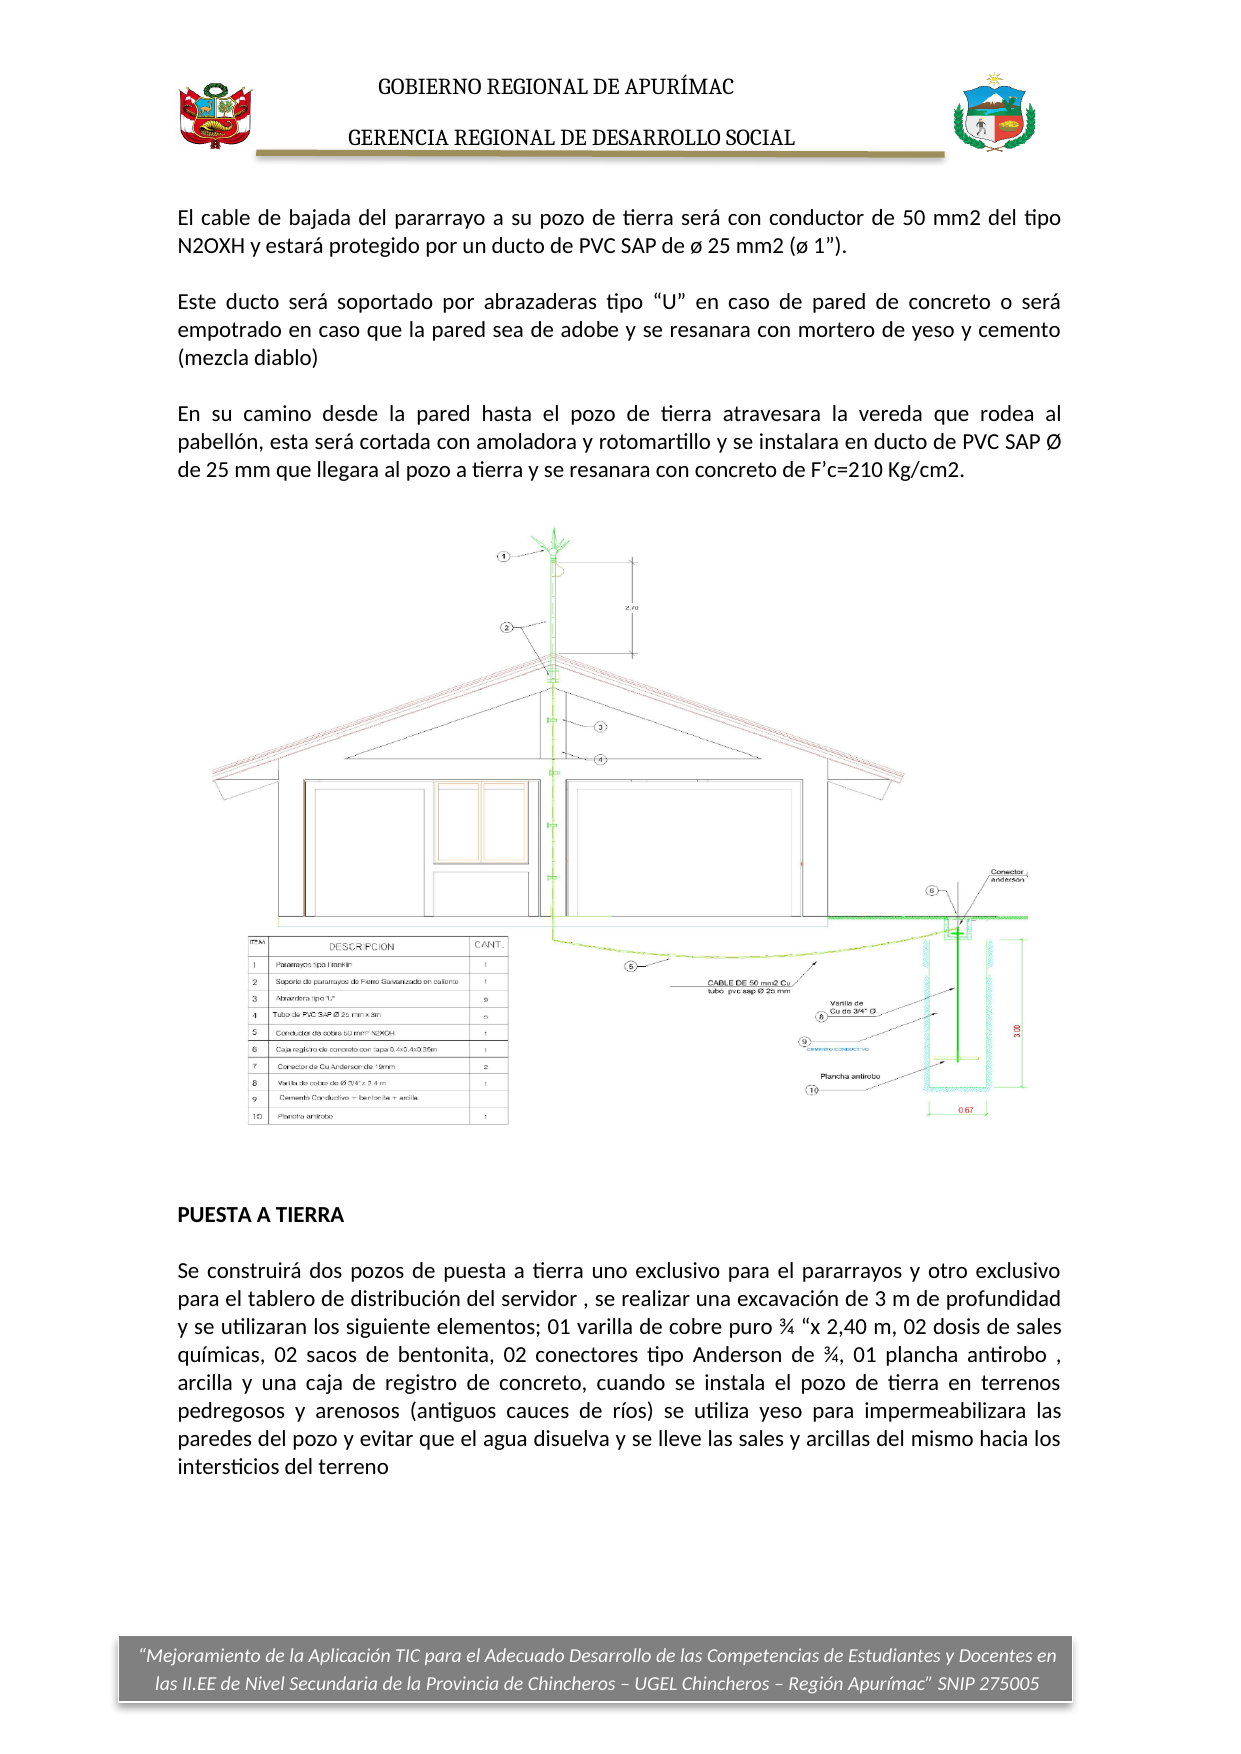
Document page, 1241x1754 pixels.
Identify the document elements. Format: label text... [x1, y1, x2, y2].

text PUESTA A TIERRA [177, 1200, 1063, 1228]
picture [953, 71, 1036, 152]
text El cable de bajada del pararrayo a su pozo de tierra será con conductor de 50 mm2 del tipo N2OXH y estará protegido por un ducto de PVC SAP de ø 25 mm2 (ø 1”). [177, 203, 1063, 259]
text Se construirá dos pozos de puesta a tierra uno exclusivo para el pararrayos y otro exclusivo para el tablero de distribución del servidor , se realizar una excavación de 3 m de profundidad y se utilizaran los siguiente elementos; 01 varilla de cobre puro ¾ “x 2,40 m, 02 dosis de sales químicas, 02 sacos de bentonita, 02 conectores tipo Anderson de ¾, 01 plancha antirobo , arcilla y una caja de registro de concreto, cuando se instala el pozo de tierra en terrenos pedregosos y arenosos (antiguos cauces de ríos) se utiliza yeso para impermeabilizara las paredes del pozo y evitar que el agua disuelva y se lleve las sales y arcillas del mismo hacia los intersticios del terreno [177, 1256, 1063, 1480]
text Este ducto será soportado por abrazaderas tipo “U” en caso de pared de concreto o será empotrado en caso que la pared sea de adobe y se resanara con mortero de yeso y cemento (mezcla diablo) [177, 287, 1063, 371]
picture [174, 81, 256, 151]
text En su camino desde la pared hasta el pozo de tierra atravesara la vereda que rodea al pabellón, esta será cortada con amoladora y rotomartillo y se instalara en ducto de PVC SAP Ø de 25 mm que llegara al pozo a tierra y se resanara con concreto de F’c=210 Kg/cm2. [177, 399, 1063, 483]
picture [212, 511, 1028, 1144]
